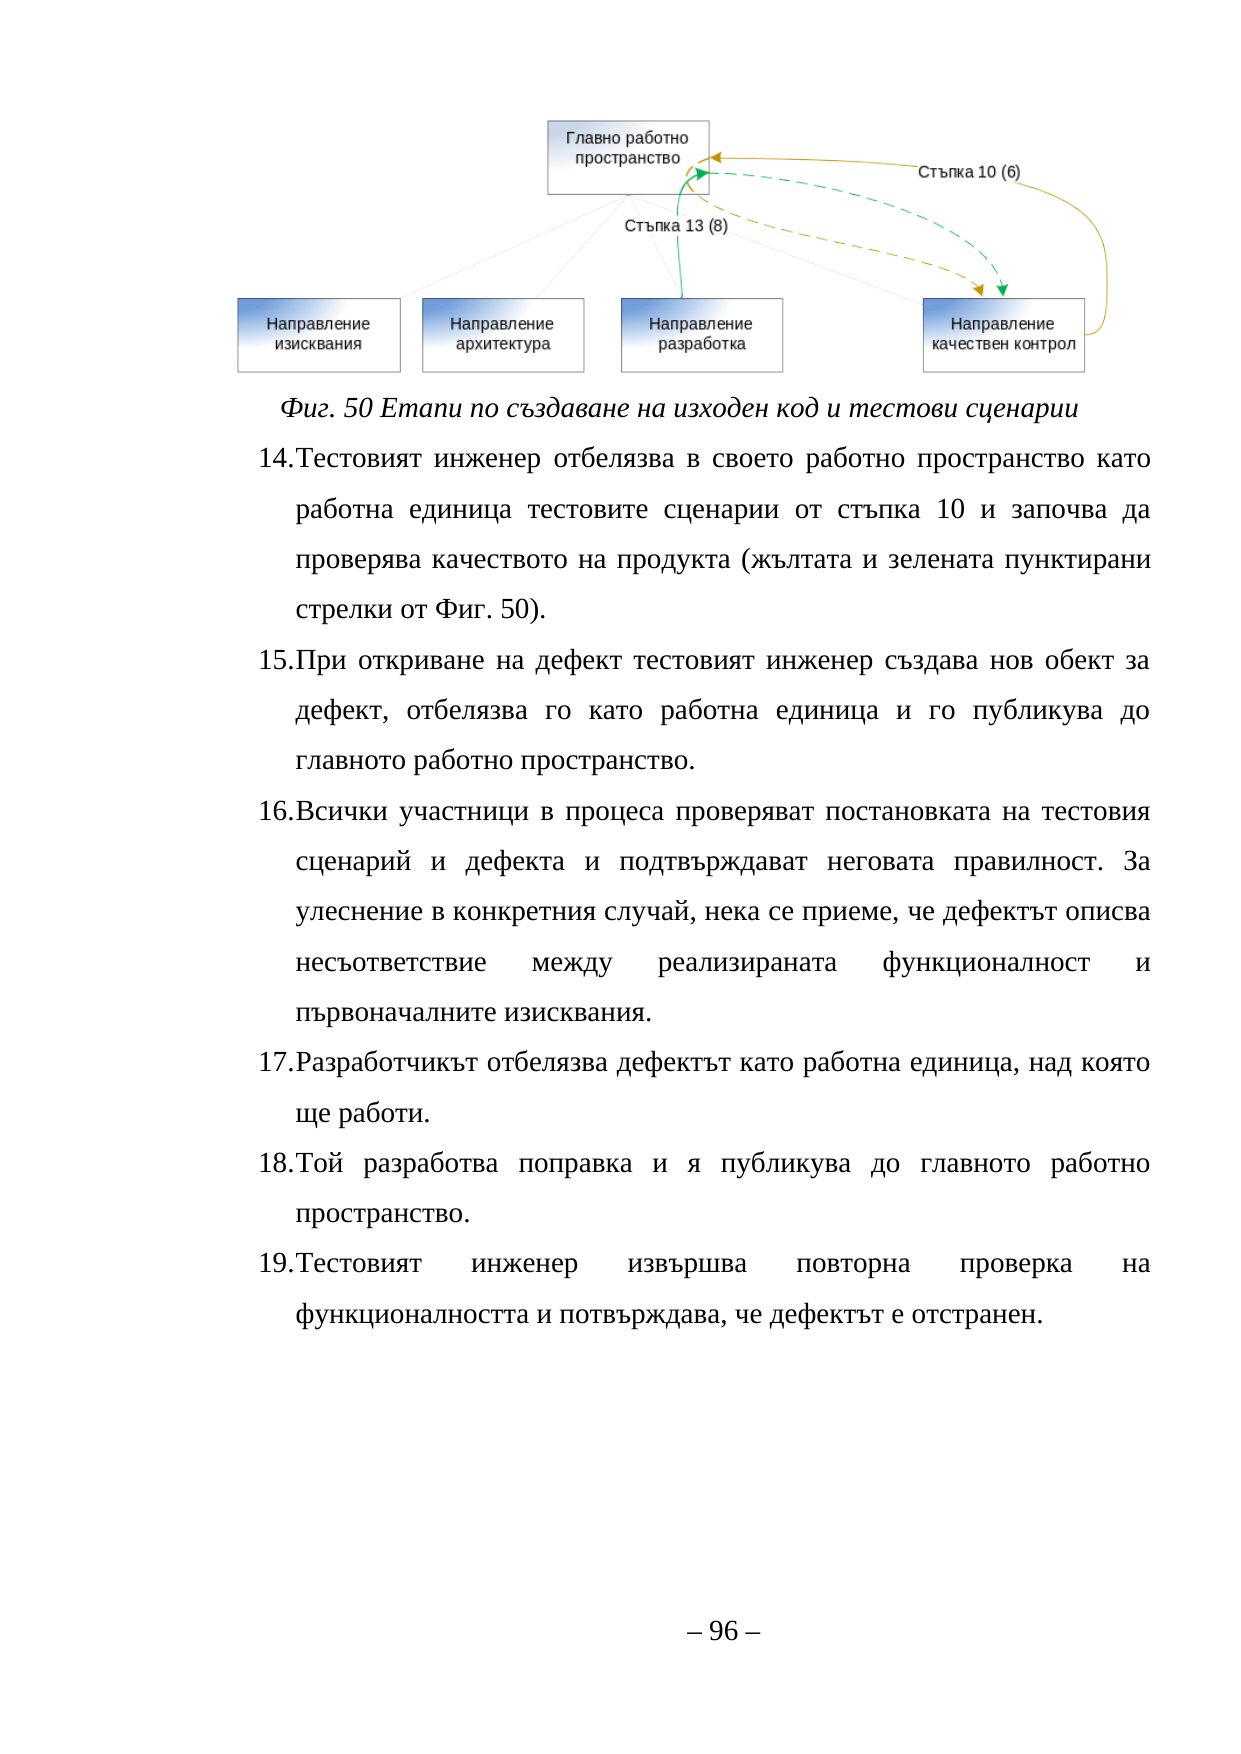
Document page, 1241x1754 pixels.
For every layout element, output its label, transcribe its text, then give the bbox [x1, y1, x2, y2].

list Разработчикът отбелязва дефектът като работна единица, над която ще работи. [258, 1044, 1152, 1128]
list При откриване на дефект тестовият инженер създава нов обект за дефект, отбелязва го като работна единица и го публикува до главното работно пространство. [258, 642, 1152, 776]
list Всички участници в процеса проверяват постановката на тестовия сценарий и дефекта и подтвърждават неговата правилност. За улеснение в конкретния случай, нека се приеме, че дефектът описва несъответствие между реализираната функционалност и първоначалните изисквания. [258, 793, 1152, 1028]
list Тестовият инженер извършва повторна проверка на функционалността и потвърждава, че дефектът е отстранен. [258, 1246, 1152, 1329]
list Той разработва поправка и я публикува до главното работно пространство. [258, 1145, 1152, 1229]
list Тестовият инженер отбелязва в своето работно пространство като работна единица тестовите сценарии от стъпка 10 и започва да проверява качеството на продукта (жълтата и зелената пунктирани стрелки от Фиг. 50). [258, 441, 1152, 625]
